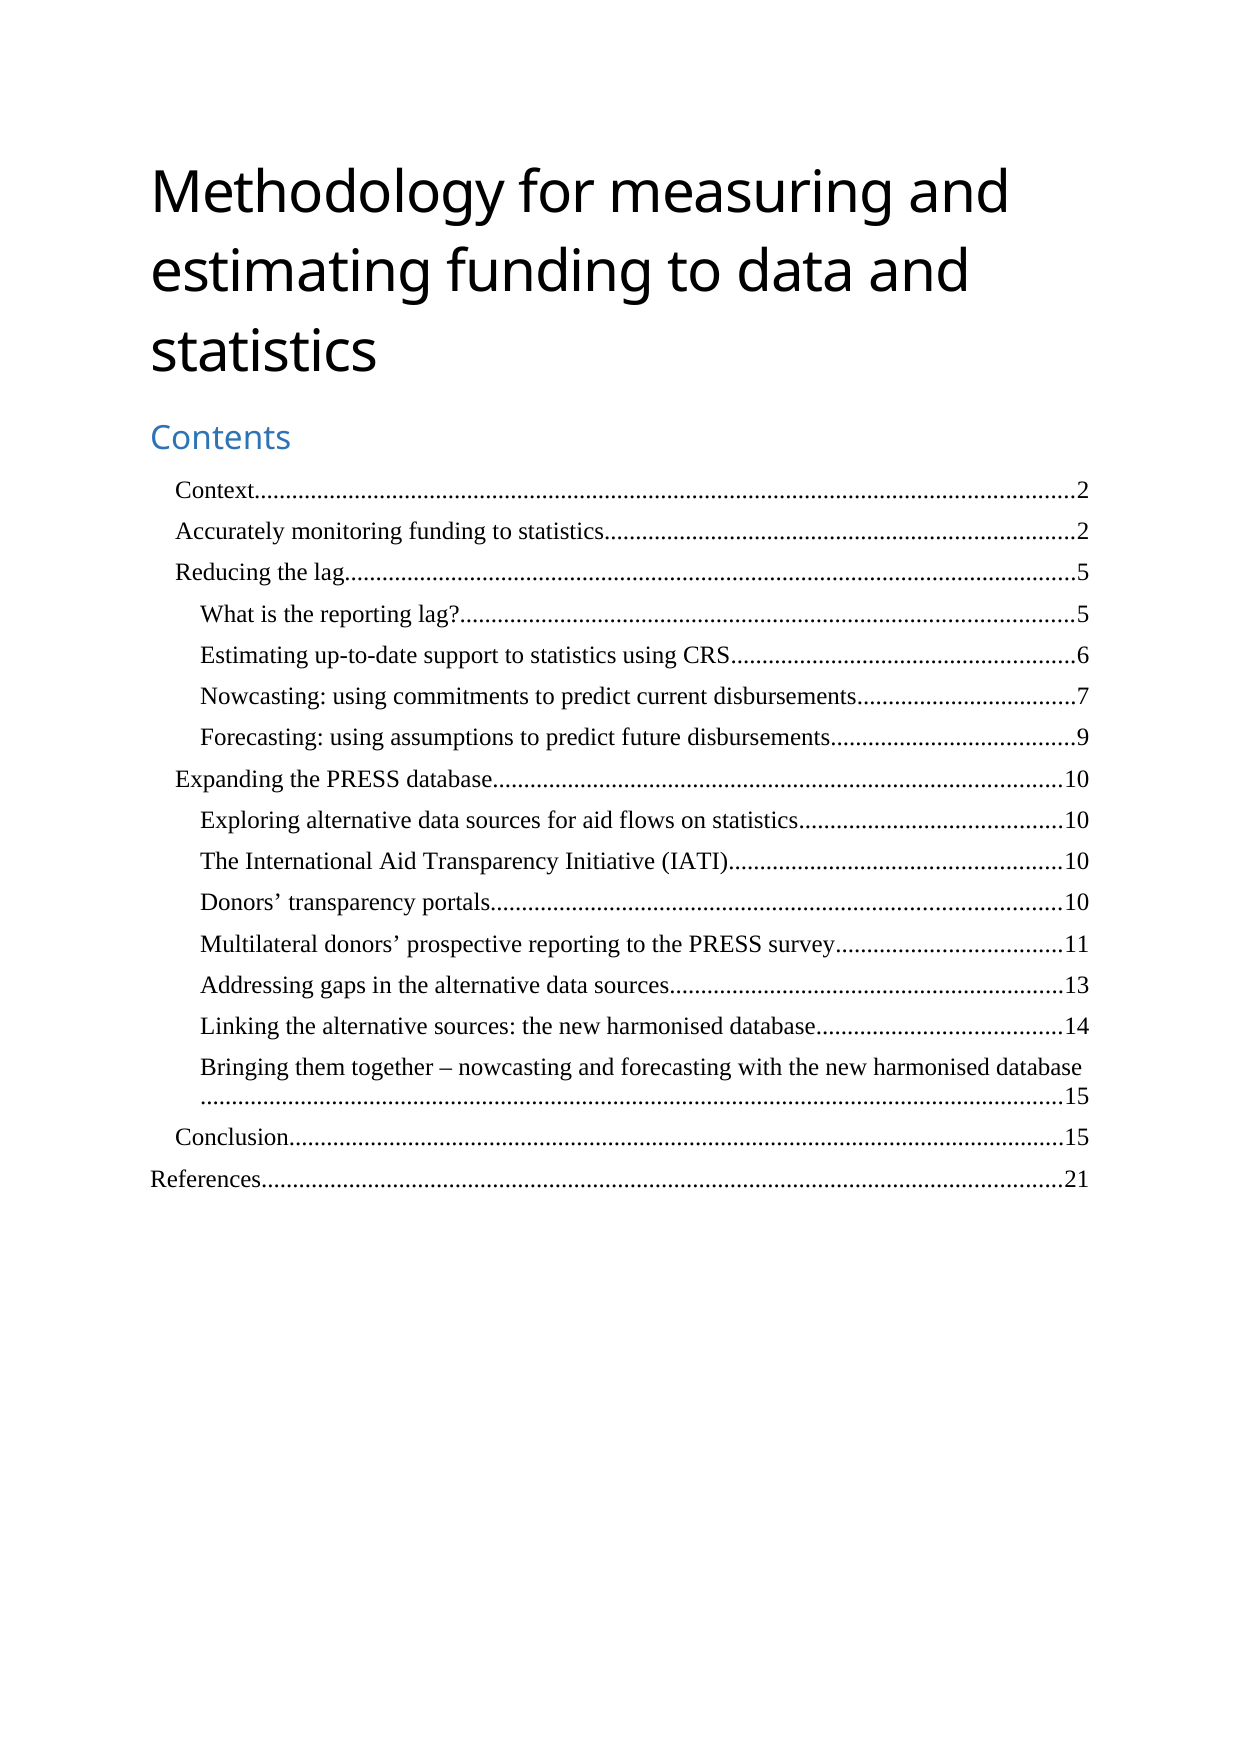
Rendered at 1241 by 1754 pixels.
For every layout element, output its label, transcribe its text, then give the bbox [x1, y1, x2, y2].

title Methodology for measuring and estimating funding to data and statistics [150, 150, 1090, 388]
